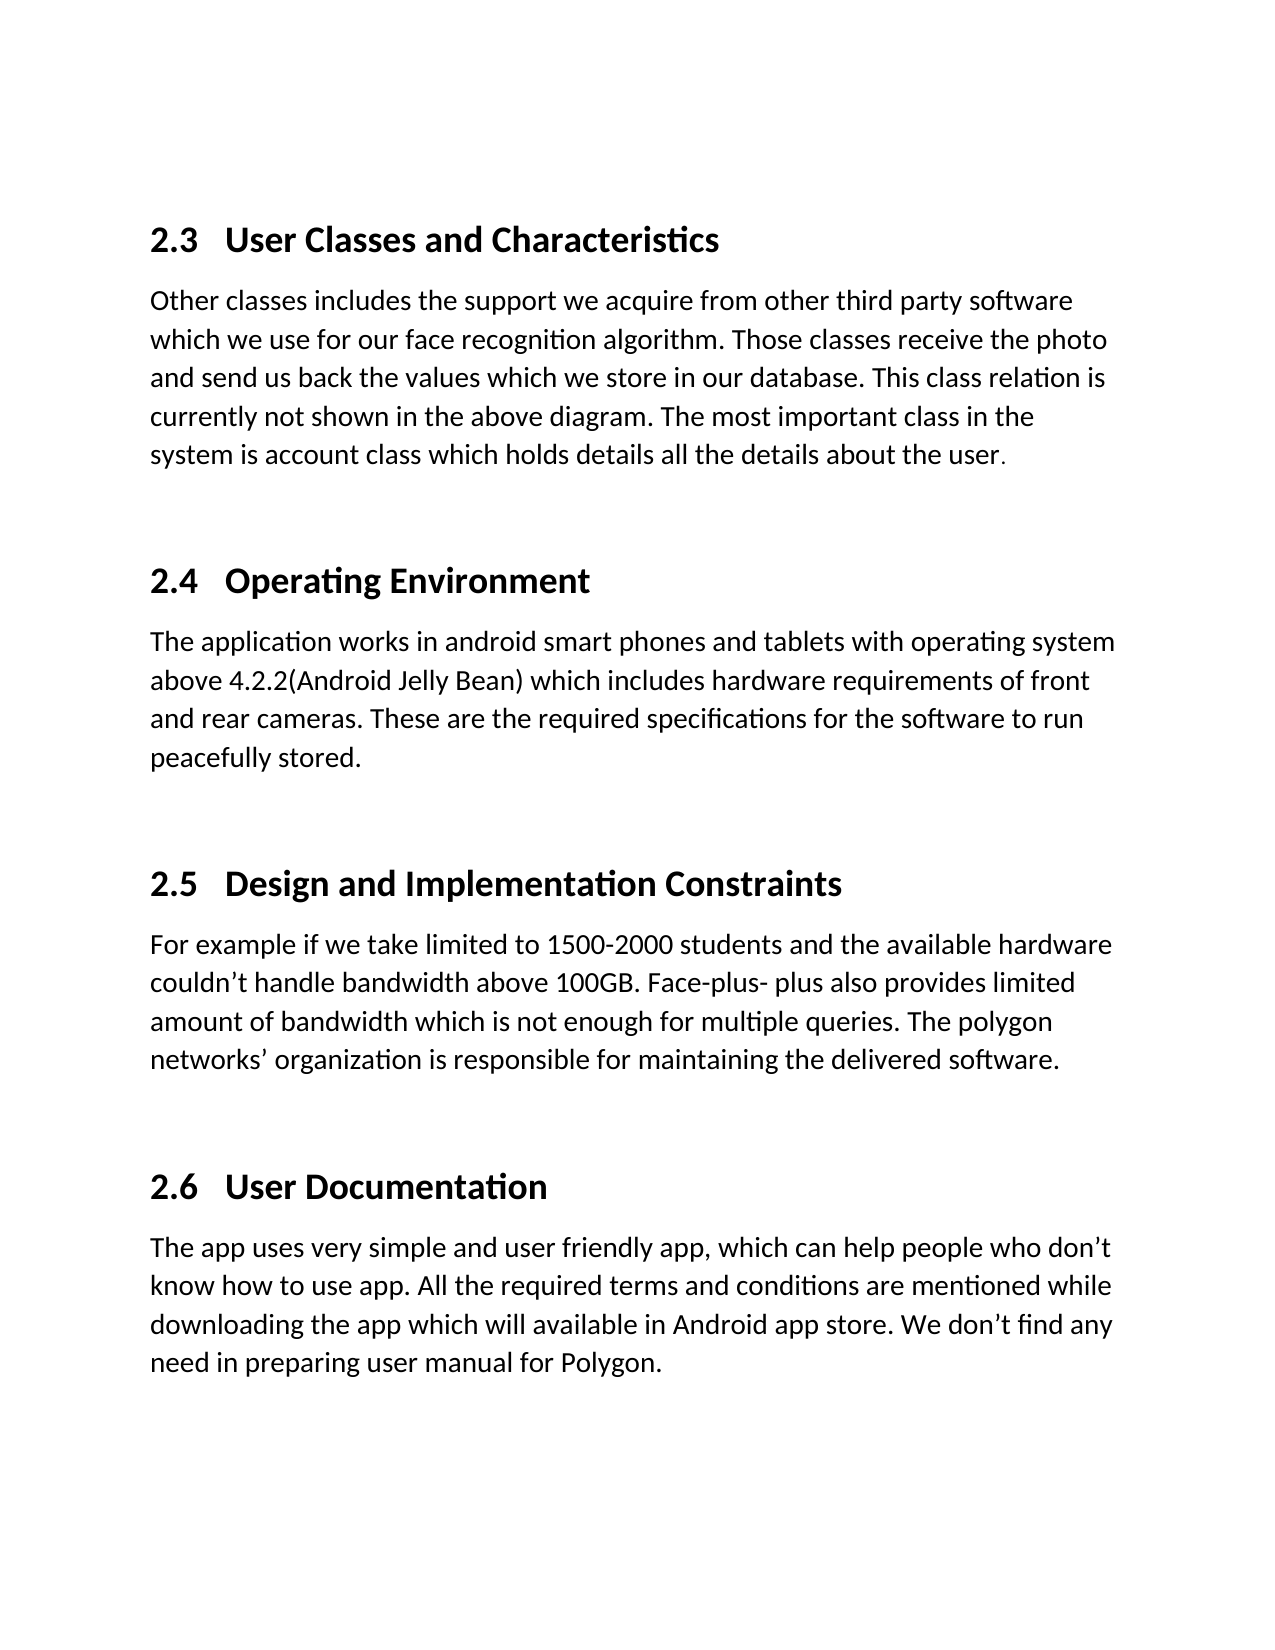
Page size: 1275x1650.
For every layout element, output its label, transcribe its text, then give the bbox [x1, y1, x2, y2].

text 2.5 Design and Implementation Constraints [150, 860, 1125, 906]
text The app uses very simple and user friendly app, which can help people who don’t know how to use app. All the required terms and conditions are mentioned while downloading the app which will available in Android app store. We don’t find any need in preparing user manual for Polygon. [150, 1229, 1125, 1380]
text Other classes includes the support we acquire from other third party software which we use for our face recognition algorithm. Those classes receive the photo and send us back the values which we store in our database. This class relation is currently not shown in the above diagram. The most important class in the system is account class which holds details all the details about the user. [150, 282, 1125, 472]
text 2.6 User Documentation [150, 1163, 1125, 1208]
text 2.4 Operating Environment [150, 557, 1125, 603]
text For example if we take limited to 1500-2000 students and the available hardware couldn’t handle bandwidth above 100GB. Face-plus- plus also provides limited amount of bandwidth which is not enough for multiple queries. The polygon networks’ organization is responsible for maintaining the delivered software. [150, 926, 1125, 1077]
text 2.3 User Classes and Characteristics [150, 216, 1125, 262]
text The application works in android smart phones and tablets with operating system above 4.2.2(Android Jelly Bean) which includes hardware requirements of front and rear cameras. These are the required specifications for the software to run peacefully stored. [150, 623, 1125, 774]
